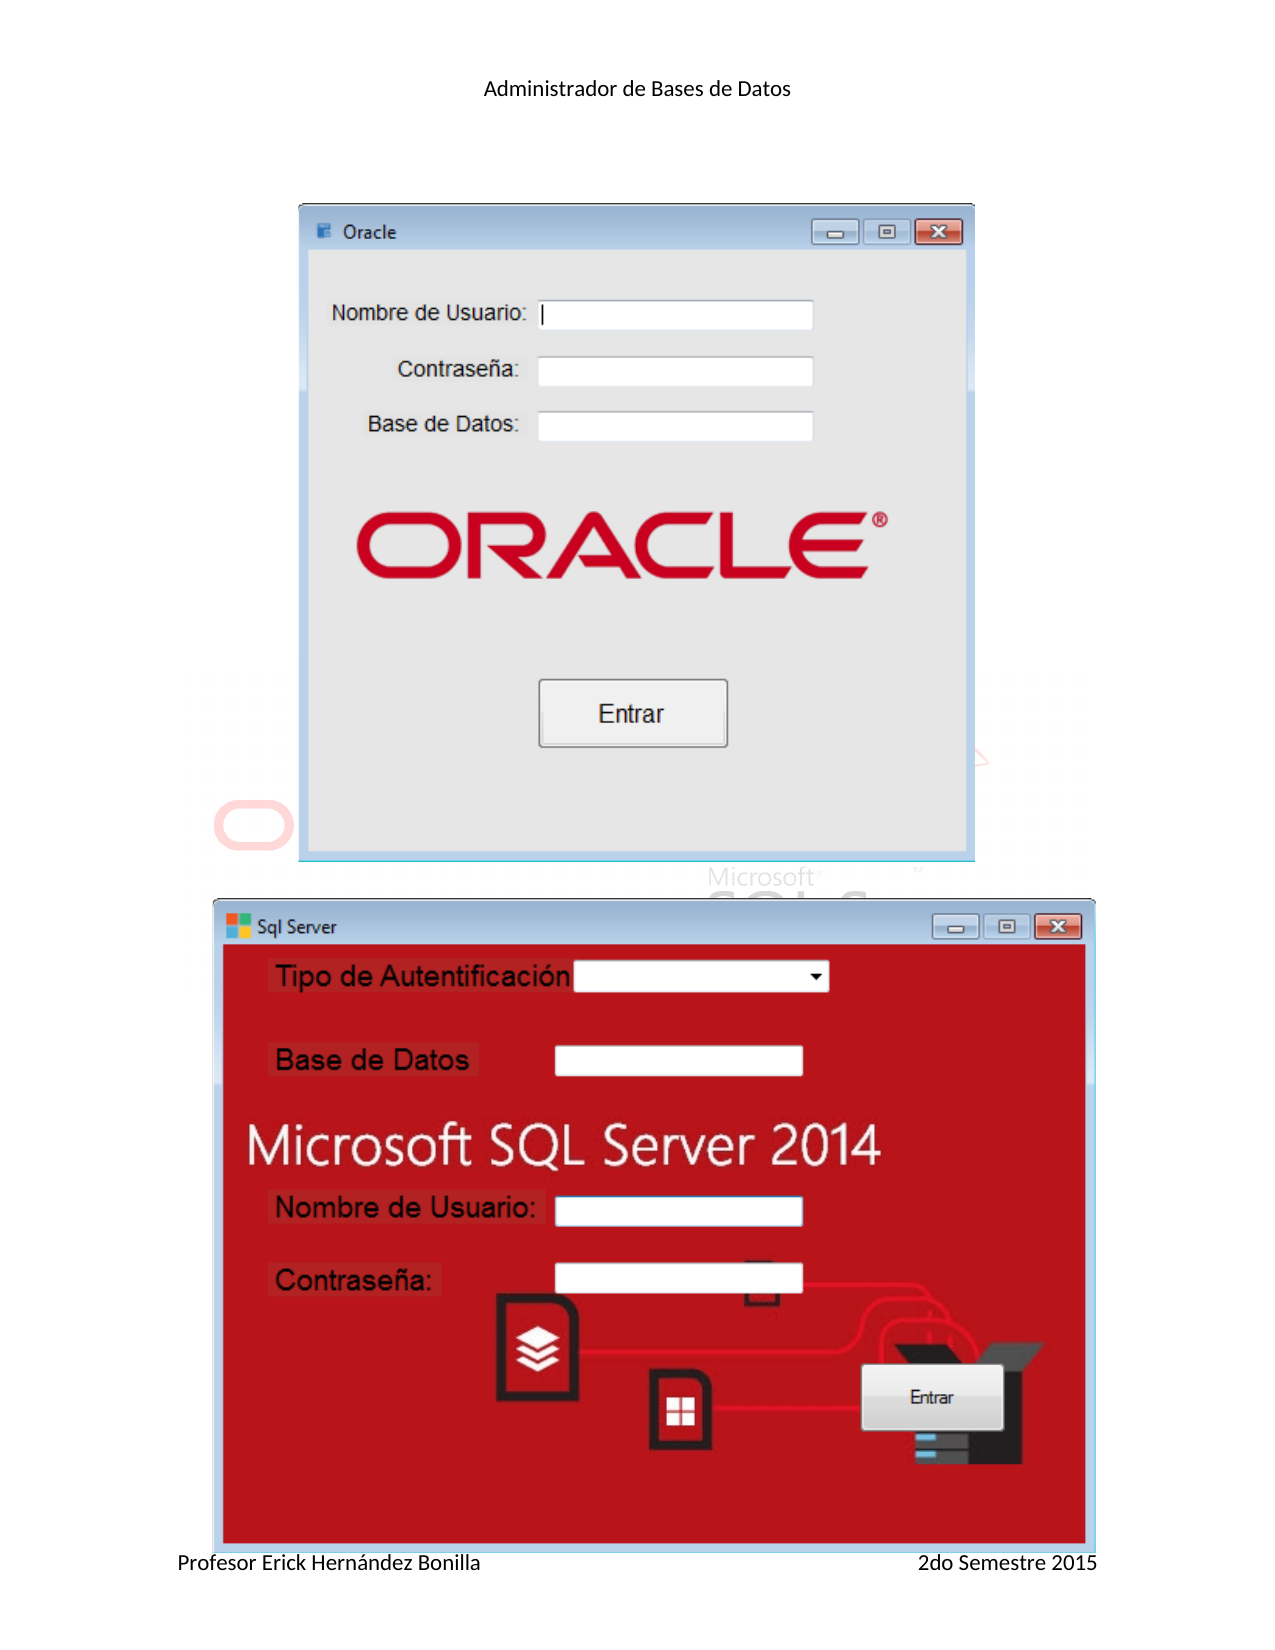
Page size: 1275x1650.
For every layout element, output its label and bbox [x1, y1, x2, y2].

picture [296, 203, 976, 861]
picture [211, 898, 1095, 1551]
